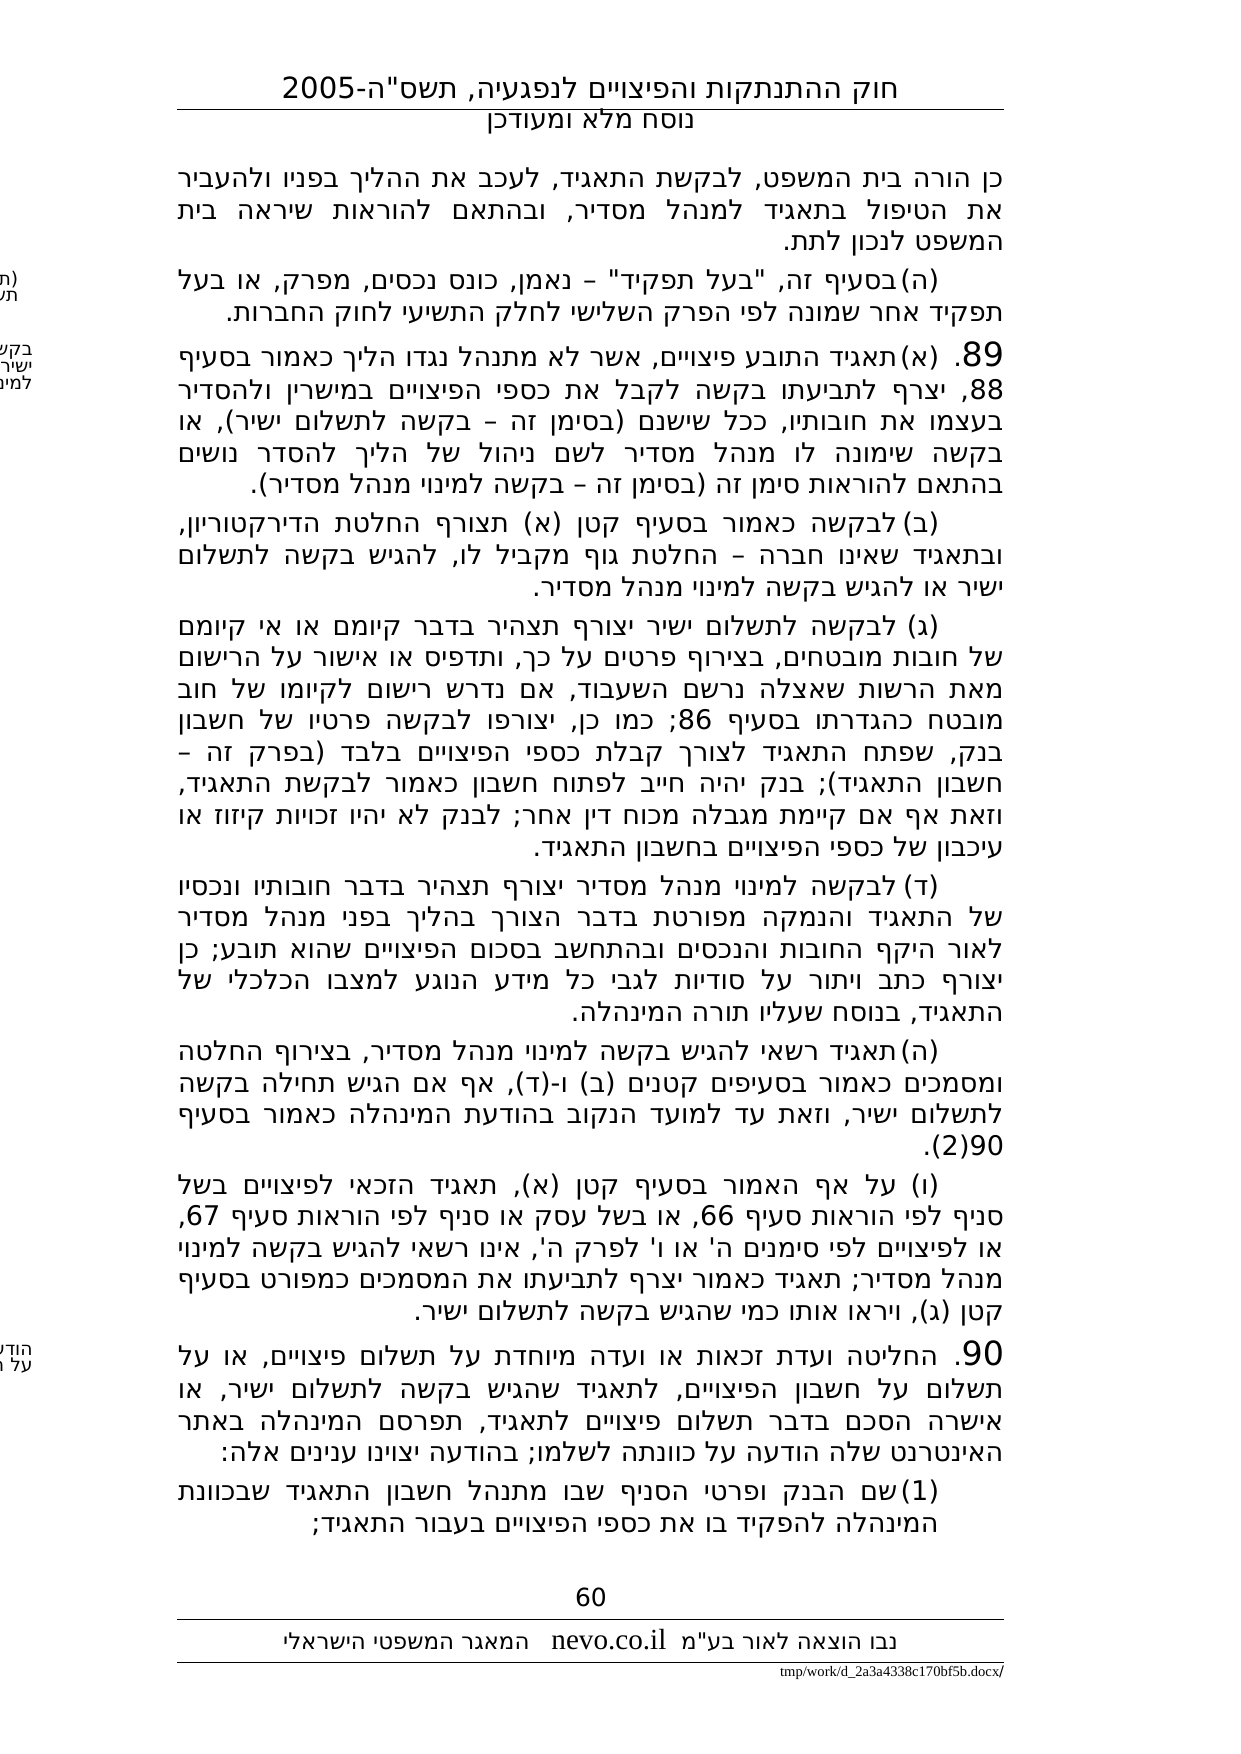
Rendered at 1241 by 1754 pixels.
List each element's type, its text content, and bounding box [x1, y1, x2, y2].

text 89. (א) תאגיד התובע פיצויים, אשר לא מתנהל נגדו הליך כאמור בסעיף 88, יצרף לתביעתו בקשה לקבל את כספי הפיצויים במישרין ולהסדיר בעצמו את חובותיו, ככל שישנם (בסימן זה – בקשה לתשלום ישיר), או בקשה שימונה לו מנהל מסדיר לשם ניהול של הליך להסדר נושים בהתאם להוראות סימן זה (בסימן זה – בקשה למינוי מנהל מסדיר). [177, 335, 1004, 500]
text (ד) לבקשה למינוי מנהל מסדיר יצורף תצהיר בדבר חובותיו ונכסיו של התאגיד והנמקה מפורטת בדבר הצורך בהליך בפני מנהל מסדיר לאור היקף החובות והנכסים ובהתחשב בסכום הפיצויים שהוא תובע; כן יצורף כתב ויתור על סודיות לגבי כל מידע הנוגע למצבו הכלכלי של התאגיד, בנוסח שעליו תורה המינהלה. [177, 870, 1004, 1028]
text (ה) בסעיף זה, "בעל תפקיד" – נאמן, כונס נכסים, מפרק, או בעל תפקיד אחר שמונה לפי הפרק השלישי לחלק התשיעי לחוק החברות. [177, 264, 1004, 328]
text (1) שם הבנק ופרטי הסניף שבו מתנהל חשבון התאגיד שבכוונת המינהלה להפקיד בו את כספי הפיצויים בעבור התאגיד; [177, 1475, 939, 1538]
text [177, 162, 1004, 257]
text (ב) לבקשה כאמור בסעיף קטן (א) תצורף החלטת הדירקטוריון, ובתאגיד שאינו חברה – החלטת גוף מקביל לו, להגיש בקשה לתשלום ישיר או להגיש בקשה למינוי מנהל מסדיר. [177, 508, 1004, 602]
text (ג) לבקשה לתשלום ישיר יצורף תצהיר בדבר קיומם או אי קיומם של חובות מובטחים, בצירוף פרטים על כך, ותדפיס או אישור על הרישום מאת הרשות שאצלה נרשם השעבוד, אם נדרש רישום לקיומו של חוב מובטח כהגדרתו בסעיף 86; כמו כן, יצורפו לבקשה פרטיו של חשבון בנק, שפתח התאגיד לצורך קבלת כספי הפיצויים בלבד (בפרק זה – חשבון התאגיד); בנק יהיה חייב לפתוח חשבון כאמור לבקשת התאגיד, וזאת אף אם קיימת מגבלה מכוח דין אחר; לבנק לא יהיו זכויות קיזוז או עיכבון של כספי הפיצויים בחשבון התאגיד. [177, 610, 1004, 862]
text 90. החליטה ועדת זכאות או ועדה מיוחדת על תשלום פיצויים, או על תשלום על חשבון הפיצויים, לתאגיד שהגיש בקשה לתשלום ישיר, או אישרה הסכם בדבר תשלום פיצויים לתאגיד, תפרסם המינהלה באתר האינטרנט שלה הודעה על כוונתה לשלמו; בהודעה יצוינו ענינים אלה: [177, 1334, 1004, 1468]
text (ה) תאגיד רשאי להגיש בקשה למינוי מנהל מסדיר, בצירוף החלטה ומסמכים כאמור בסעיפים קטנים (ב) ו-(ד), אף אם הגיש תחילה בקשה לתשלום ישיר, וזאת עד למועד הנקוב בהודעת המינהלה כאמור בסעיף 90(2). [177, 1035, 1004, 1162]
text (ו) על אף האמור בסעיף קטן (א), תאגיד הזכאי לפיצויים בשל סניף לפי הוראות סעיף 66, או בשל עסק או סניף לפי הוראות סעיף 67, או לפיצויים לפי סימנים ה' או ו' לפרק ה', אינו רשאי להגיש בקשה למינוי מנהל מסדיר; תאגיד כאמור יצרף לתביעתו את המסמכים כמפורט בסעיף קטן (ג), ויראו אותו כמי שהגיש בקשה לתשלום ישיר. [177, 1169, 1004, 1327]
